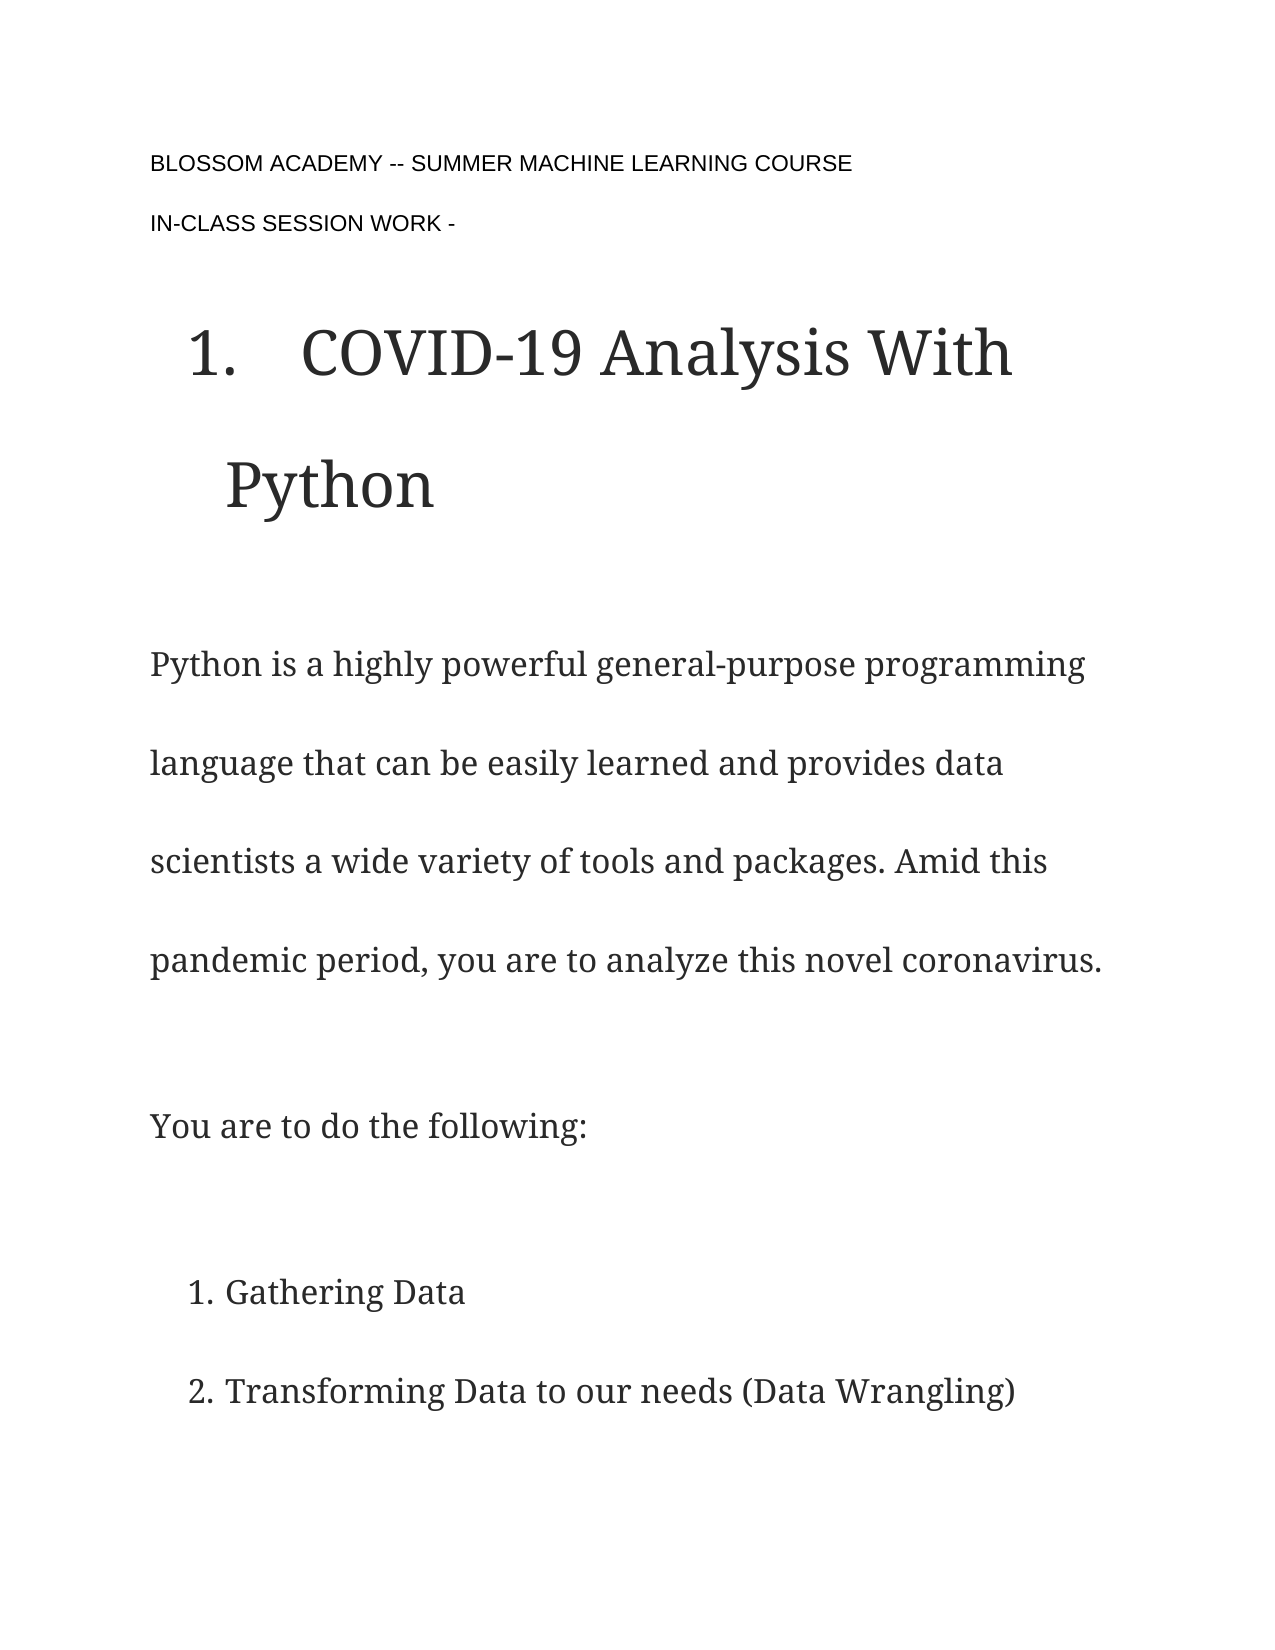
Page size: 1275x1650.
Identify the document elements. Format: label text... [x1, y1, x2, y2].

text IN-CLASS SESSION WORK - [150, 210, 1125, 237]
text Python is a highly powerful general-purpose programming language that can be easily learned and provides data scientists a wide variety of tools and packages. Amid this pandemic period, you are to analyze this novel coronavirus. [150, 640, 1125, 983]
text BLOSSOM ACADEMY -- SUMMER MACHINE LEARNING COURSE [150, 150, 1125, 176]
list Transforming Data to our needs (Data Wrangling) [187, 1367, 1125, 1413]
list Gathering Data [187, 1268, 1125, 1314]
subtitle COVID-19 Analysis With Python [187, 308, 1125, 526]
text You are to do the following: [150, 1103, 1125, 1148]
